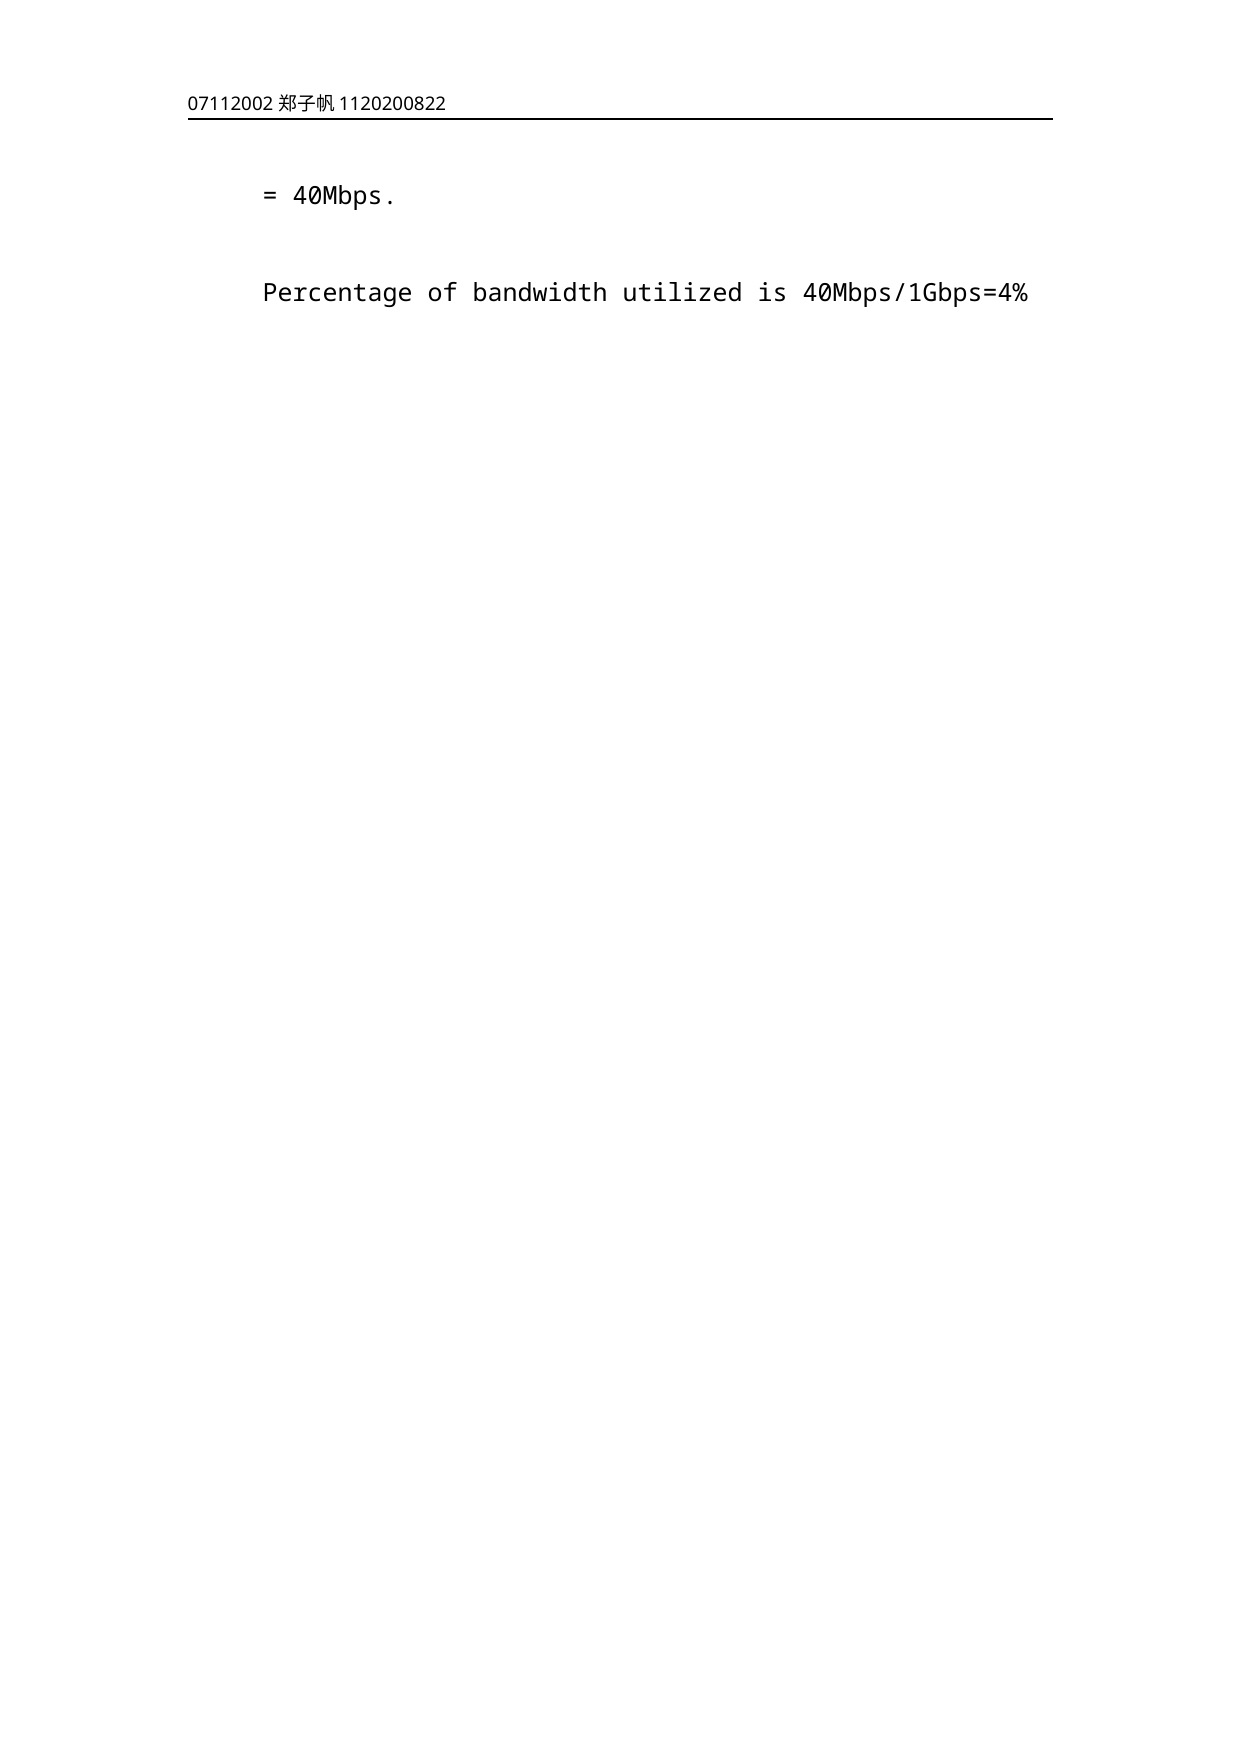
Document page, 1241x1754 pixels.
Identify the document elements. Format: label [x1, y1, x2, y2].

list [187, 162, 1053, 324]
